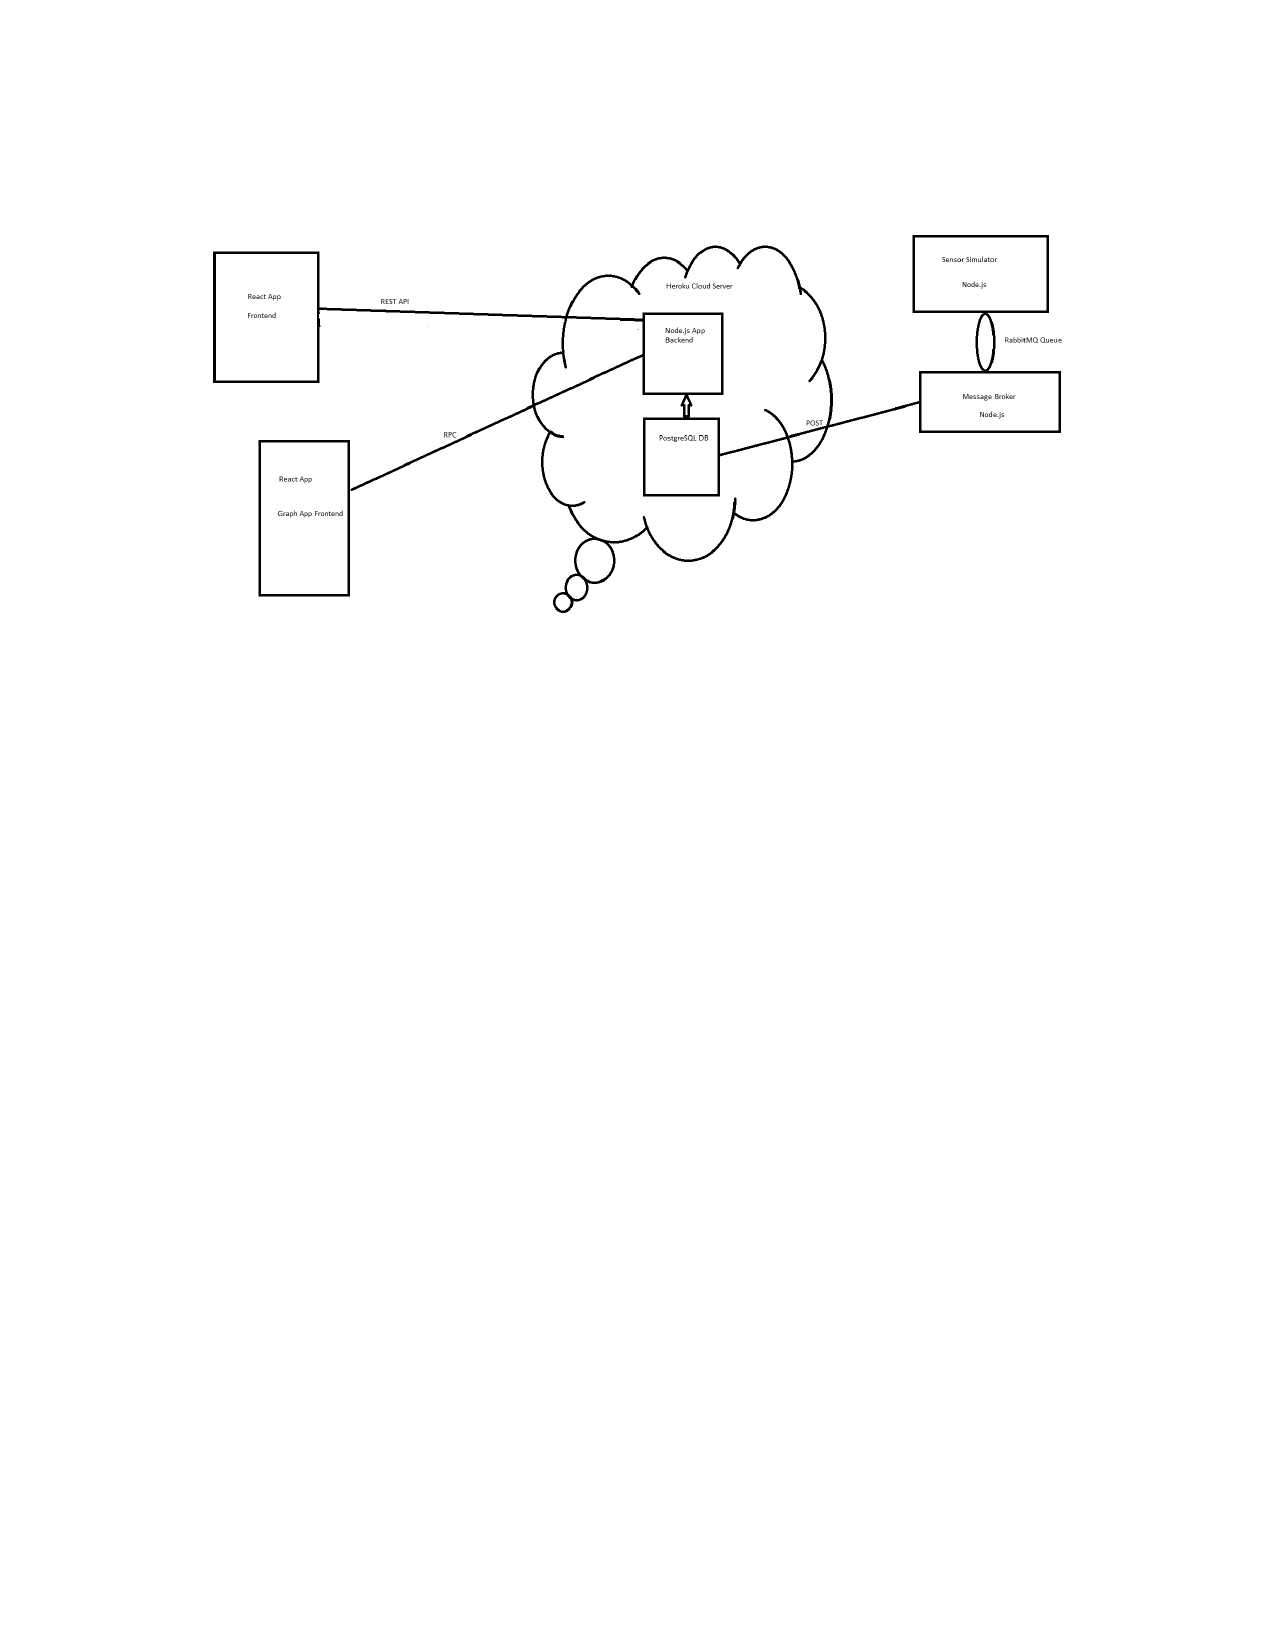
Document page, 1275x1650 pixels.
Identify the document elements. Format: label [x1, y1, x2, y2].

picture [150, 205, 1122, 638]
